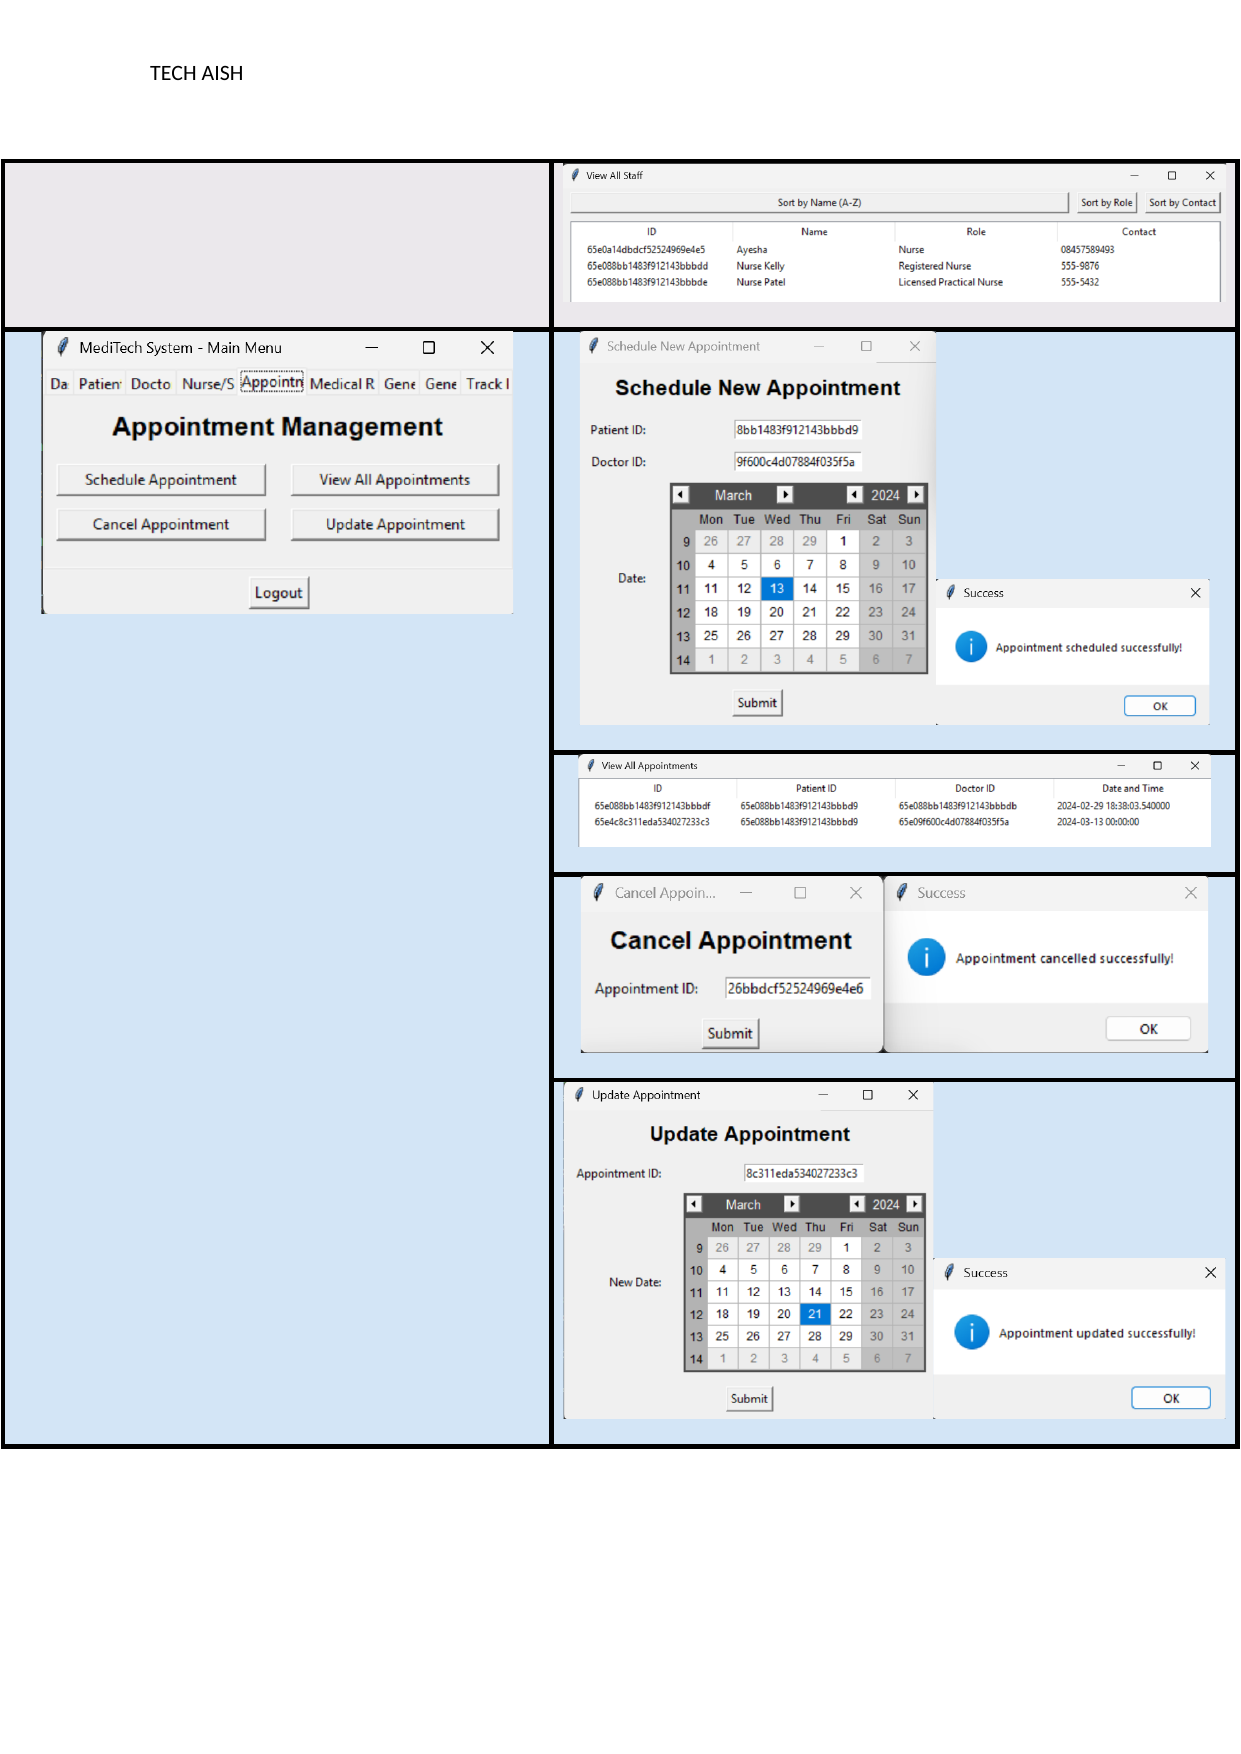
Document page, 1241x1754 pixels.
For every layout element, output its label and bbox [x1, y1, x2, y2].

table_cell [554, 163, 1235, 327]
table_cell [5, 332, 549, 1444]
table_cell [554, 755, 1235, 872]
table_cell [554, 877, 1235, 1078]
table_cell [554, 332, 1235, 750]
table_cell [554, 1082, 1235, 1444]
